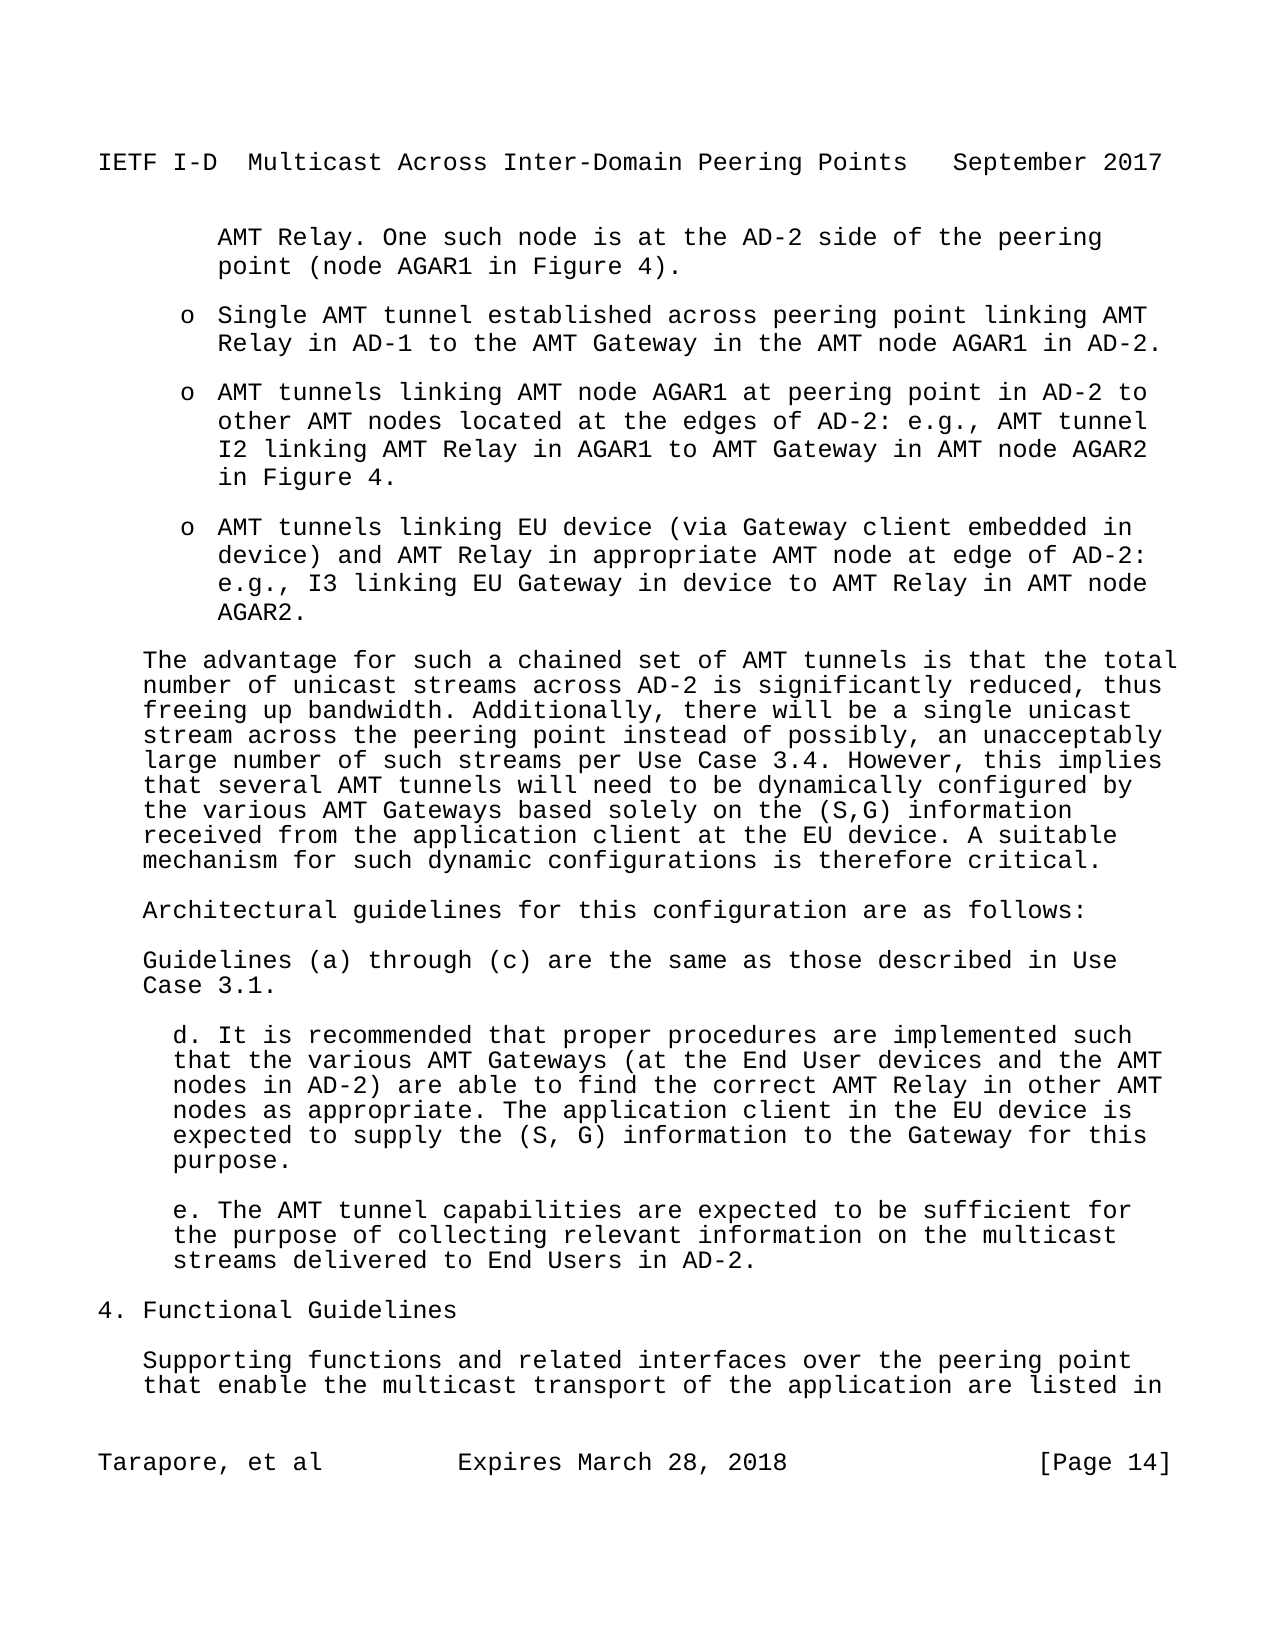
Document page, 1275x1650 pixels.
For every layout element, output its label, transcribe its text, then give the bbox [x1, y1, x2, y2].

subtitle Functional Guidelines [97, 1298, 1177, 1323]
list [180, 225, 1177, 282]
text Architectural guidelines for this configuration are as follows: [142, 898, 1177, 923]
list AMT tunnels linking EU device (via Gateway client embedded in device) and AMT Relay in appropriate AMT node at edge of AD-2: e.g., I3 linking EU Gateway in device to AMT Relay in AMT node AGAR2. [180, 514, 1177, 627]
list Single AMT tunnel established across peering point linking AMT Relay in AD-1 to the AMT Gateway in the AMT node AGAR1 in AD-2. [180, 302, 1177, 359]
text Guidelines (a) through (c) are the same as those described in Use Case 3.1. [142, 948, 1177, 998]
list AMT tunnels linking AMT node AGAR1 at peering point in AD-2 to other AMT nodes located at the edges of AD-2: e.g., AMT tunnel I2 linking AMT Relay in AGAR1 to AMT Gateway in AMT node AGAR2 in Figure 4. [180, 380, 1177, 493]
text d. It is recommended that proper procedures are implemented such that the various AMT Gateways (at the End User devices and the AMT nodes in AD-2) are able to find the correct AMT Relay in other AMT nodes as appropriate. The application client in the EU device is expected to supply the (S, G) information to the Gateway for this purpose. [172, 1023, 1177, 1173]
text The advantage for such a chained set of AMT tunnels is that the total number of unicast streams across AD-2 is significantly reduced, thus freeing up bandwidth. Additionally, there will be a single unicast stream across the peering point instead of possibly, an unacceptably large number of such streams per Use Case 3.4. However, this implies that several AMT tunnels will need to be dynamically configured by the various AMT Gateways based solely on the (S,G) information received from the application client at the EU device. A suitable mechanism for such dynamic configurations is therefore critical. [142, 648, 1177, 873]
text e. The AMT tunnel capabilities are expected to be sufficient for the purpose of collecting relevant information on the multicast streams delivered to End Users in AD-2. [172, 1198, 1177, 1273]
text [142, 1348, 1177, 1398]
